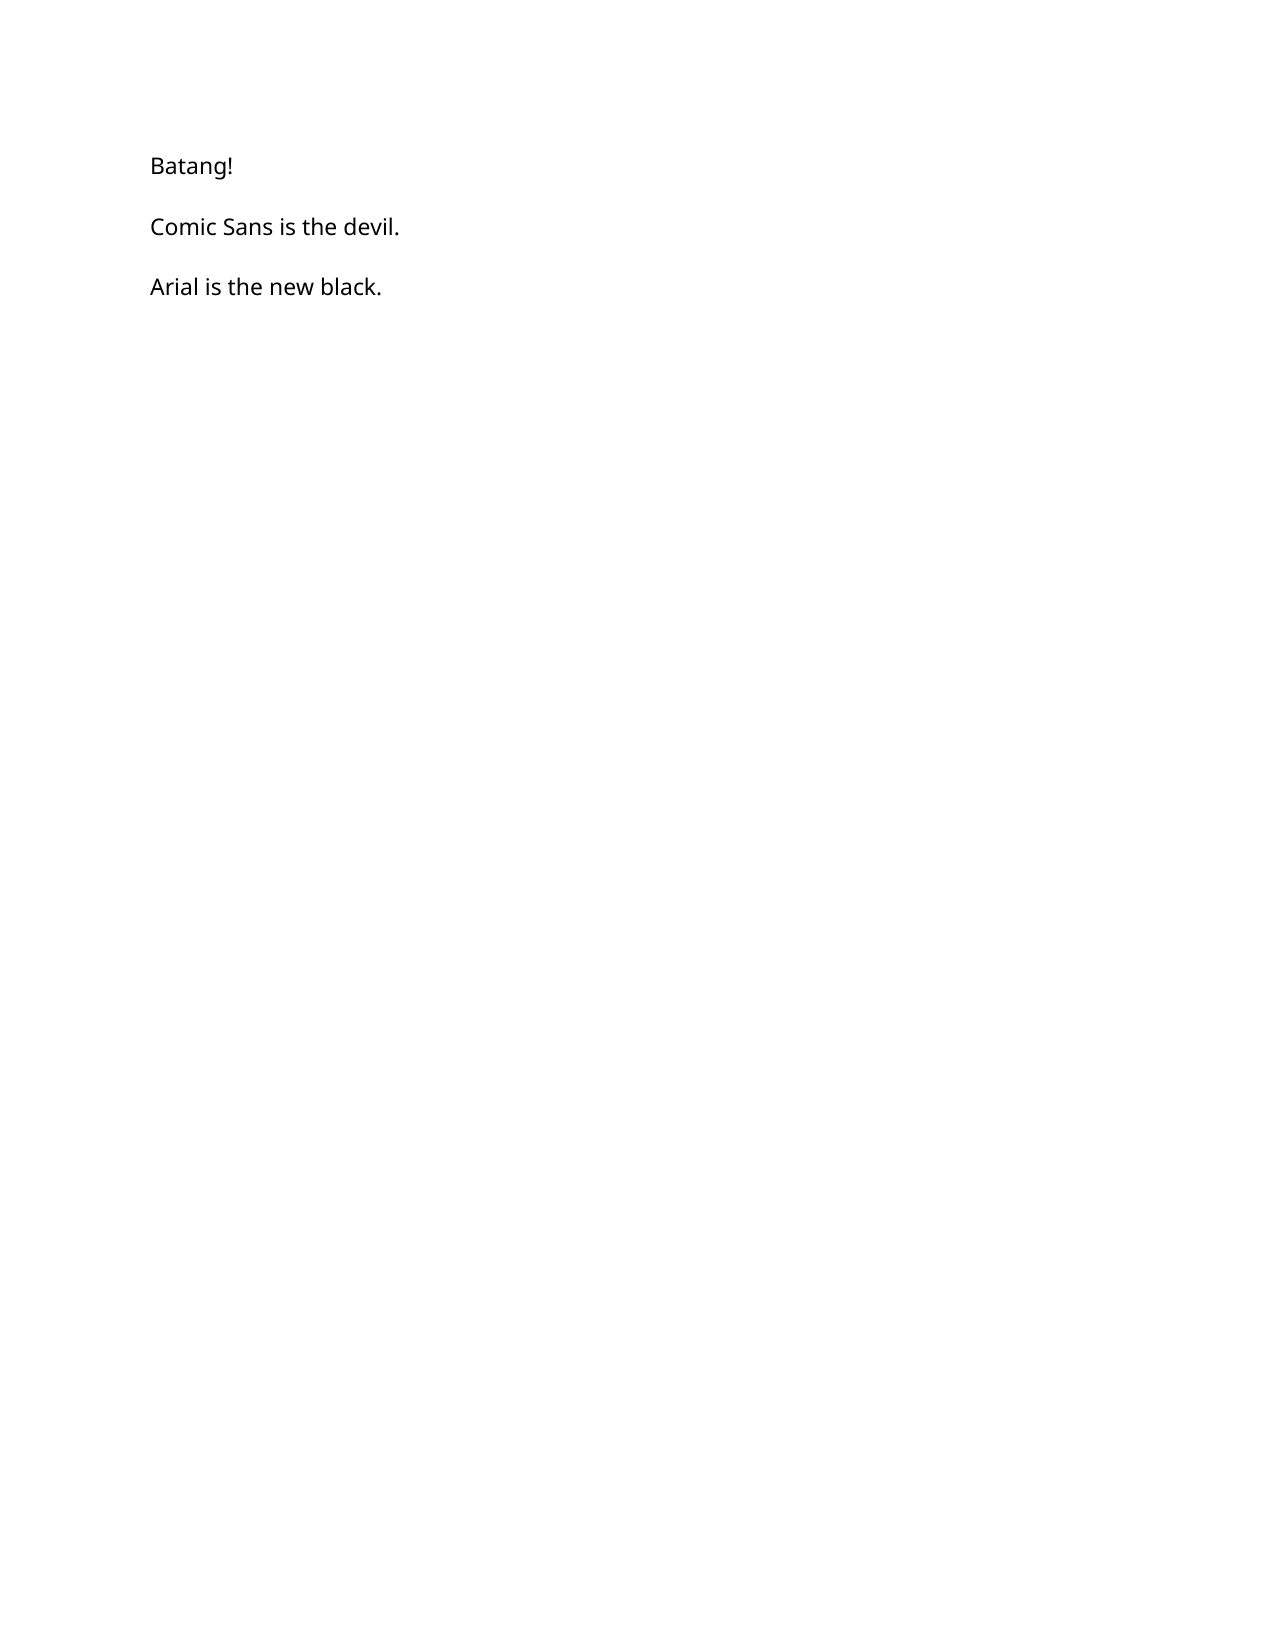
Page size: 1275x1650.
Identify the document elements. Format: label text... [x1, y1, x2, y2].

text Arial is the new black. [150, 271, 1125, 302]
text Batang! [150, 150, 1125, 181]
text Comic Sans is the devil. [150, 210, 1125, 242]
